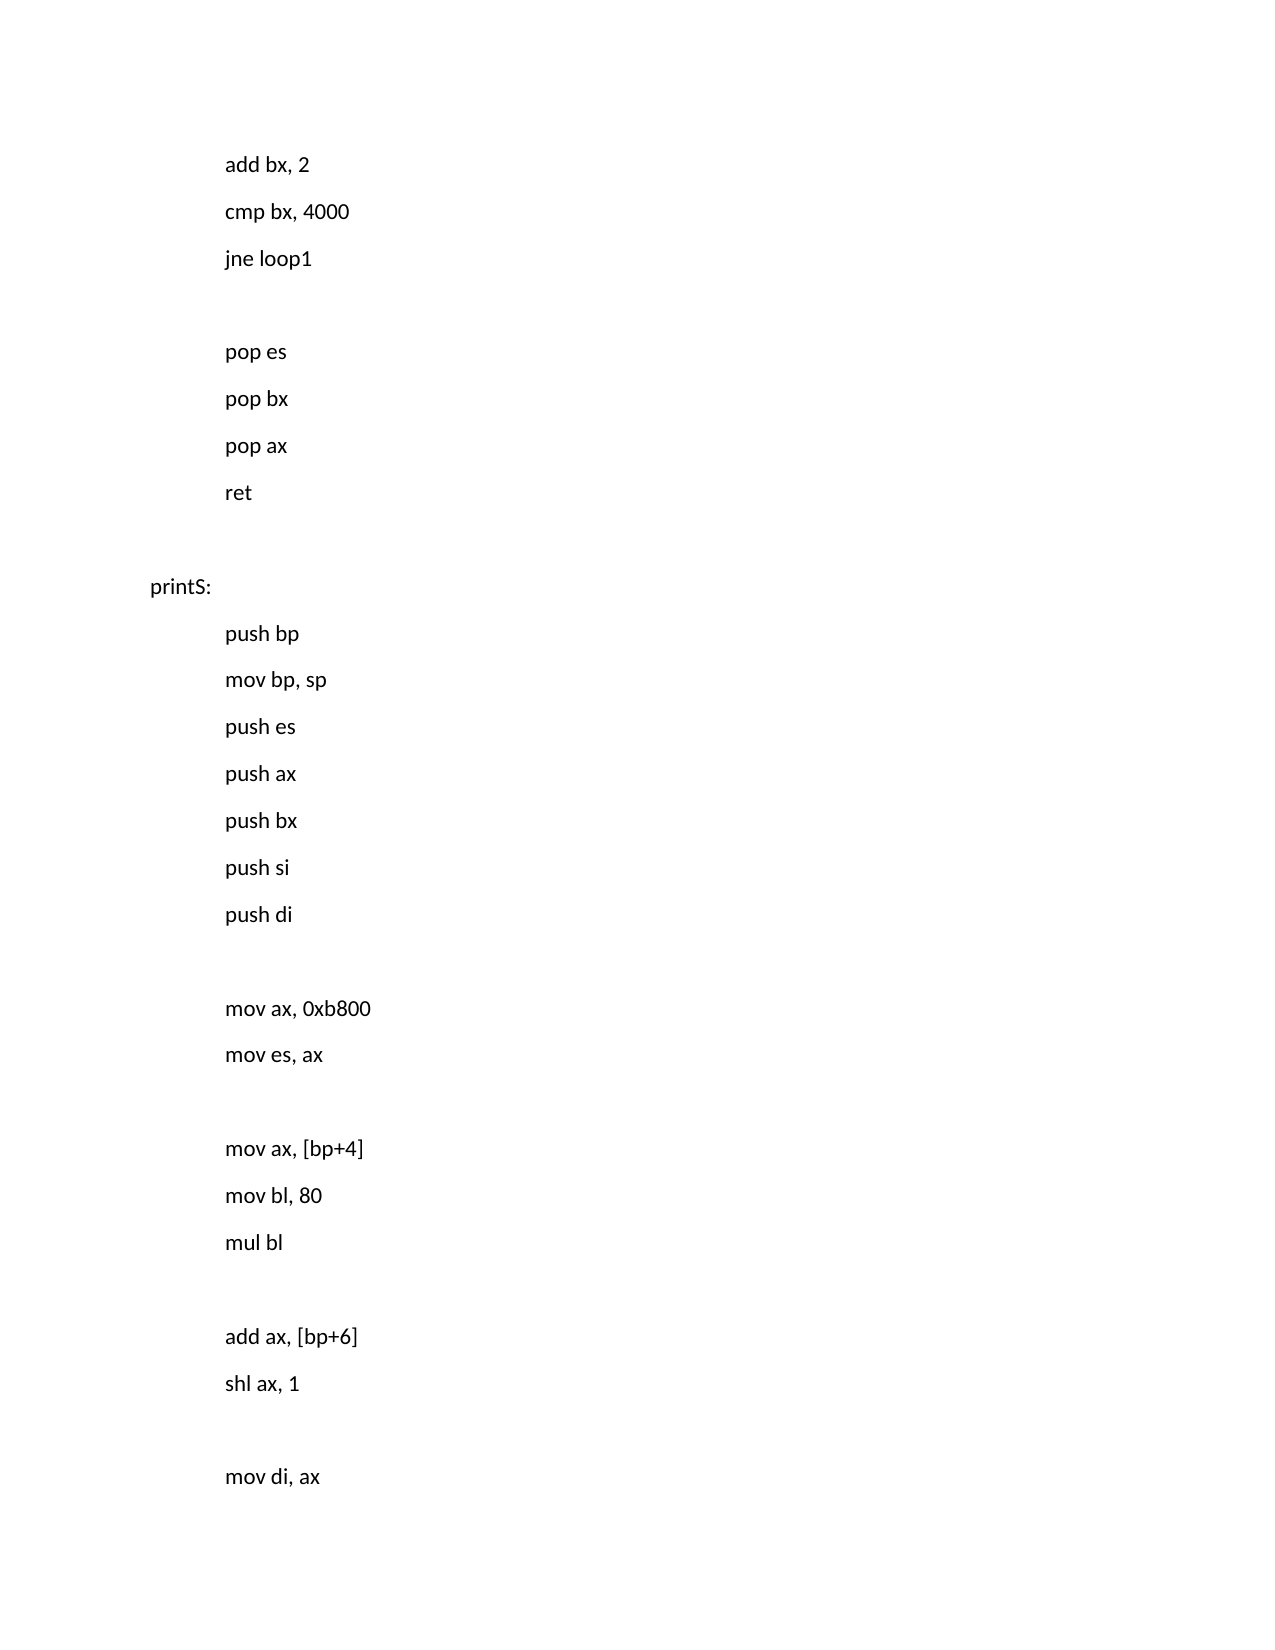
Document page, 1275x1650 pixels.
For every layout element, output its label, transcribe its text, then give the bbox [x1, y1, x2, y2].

text mov ax, [bp+4] [150, 1134, 1125, 1162]
text add ax, [bp+6] [150, 1322, 1125, 1350]
text ret [150, 478, 1125, 506]
text push di [150, 900, 1125, 928]
text pop bx [150, 384, 1125, 412]
text shl ax, 1 [150, 1369, 1125, 1397]
text pop es [150, 337, 1125, 366]
text push ax [150, 759, 1125, 787]
text mov di, ax [150, 1462, 1125, 1491]
text add bx, 2 [150, 150, 1125, 178]
text mov bp, sp [150, 666, 1125, 694]
text cmp bx, 4000 [150, 197, 1125, 225]
text mov bl, 80 [150, 1181, 1125, 1209]
text push bx [150, 806, 1125, 834]
text push si [150, 853, 1125, 881]
text push bp [150, 619, 1125, 647]
text push es [150, 712, 1125, 741]
text mul bl [150, 1228, 1125, 1256]
text mov es, ax [150, 1041, 1125, 1069]
text pop ax [150, 431, 1125, 459]
text jne loop1 [150, 244, 1125, 272]
text printS: [150, 572, 1125, 600]
text mov ax, 0xb800 [150, 994, 1125, 1022]
